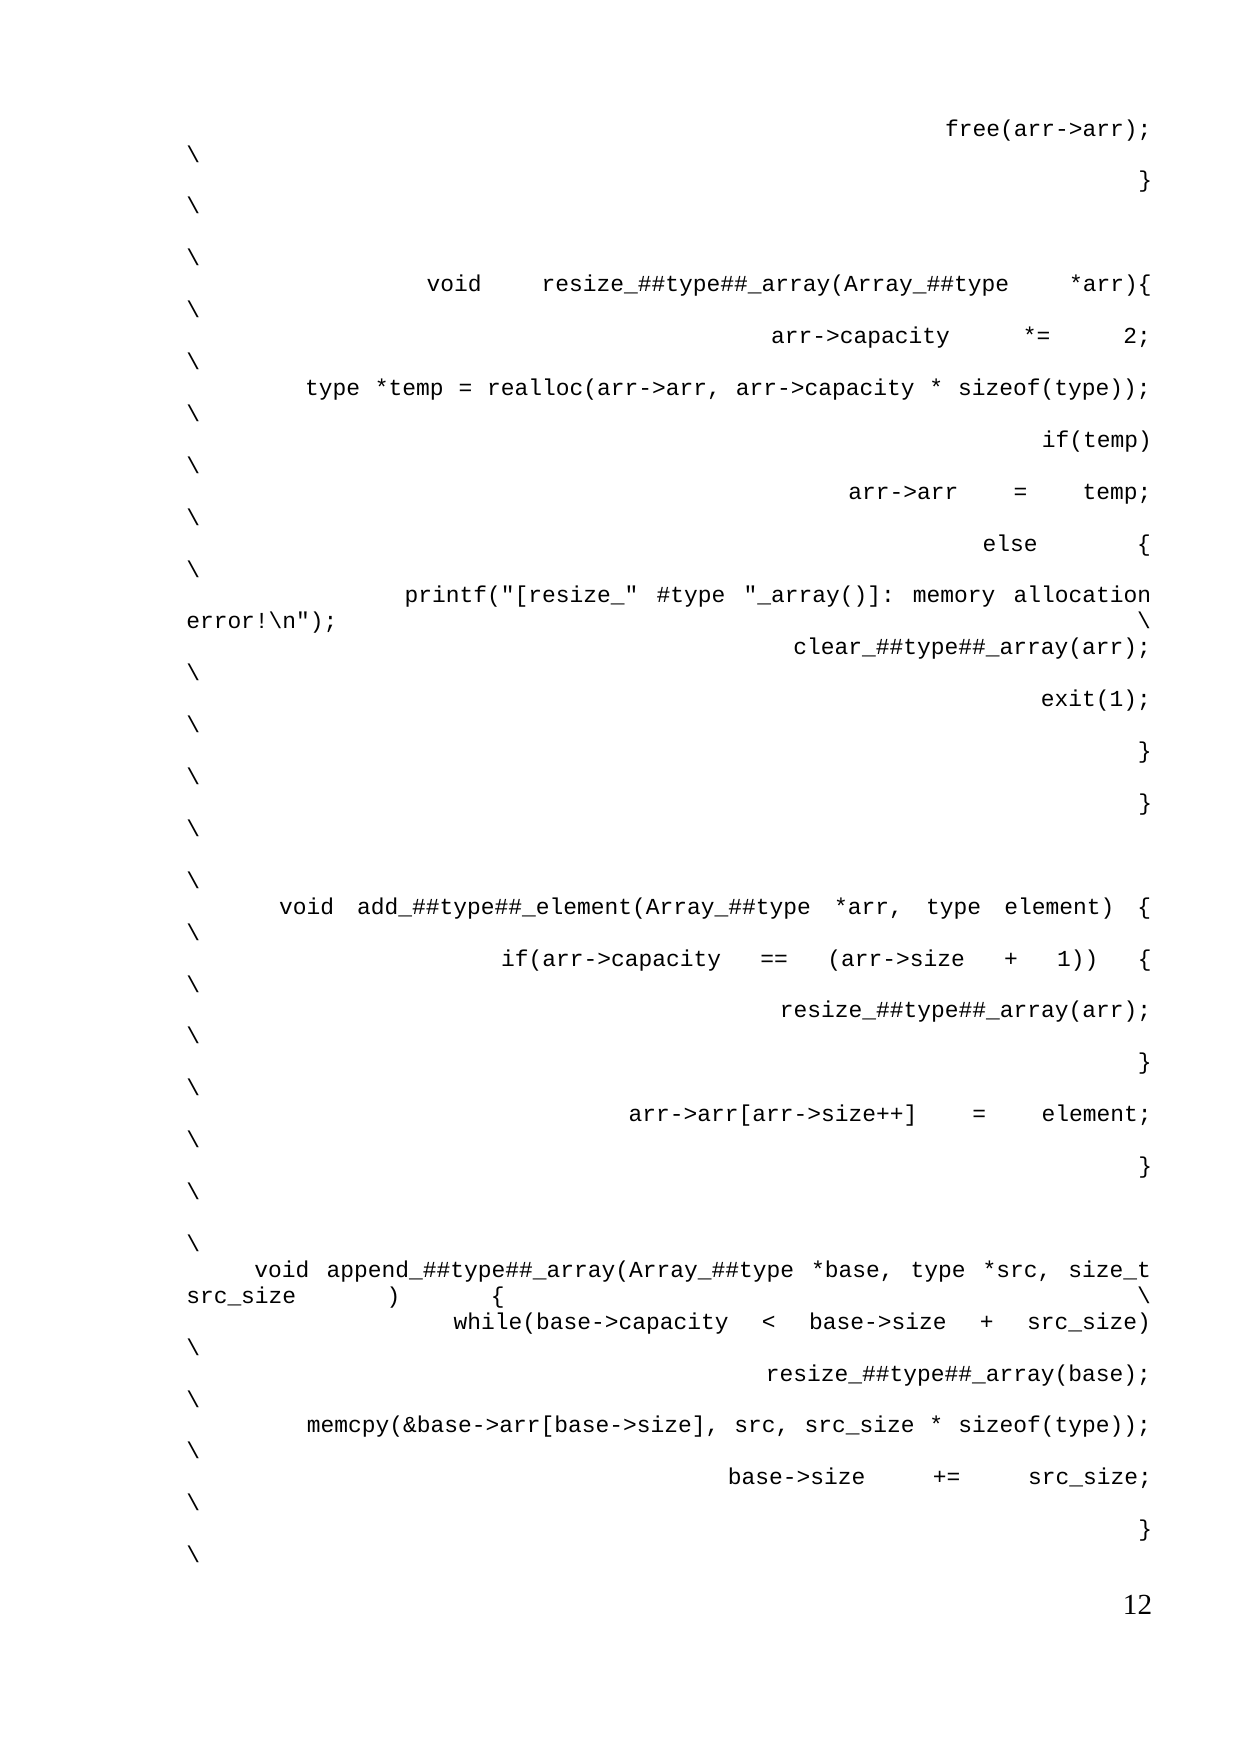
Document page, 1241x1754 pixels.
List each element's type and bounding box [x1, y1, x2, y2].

text [186, 117, 1152, 1569]
